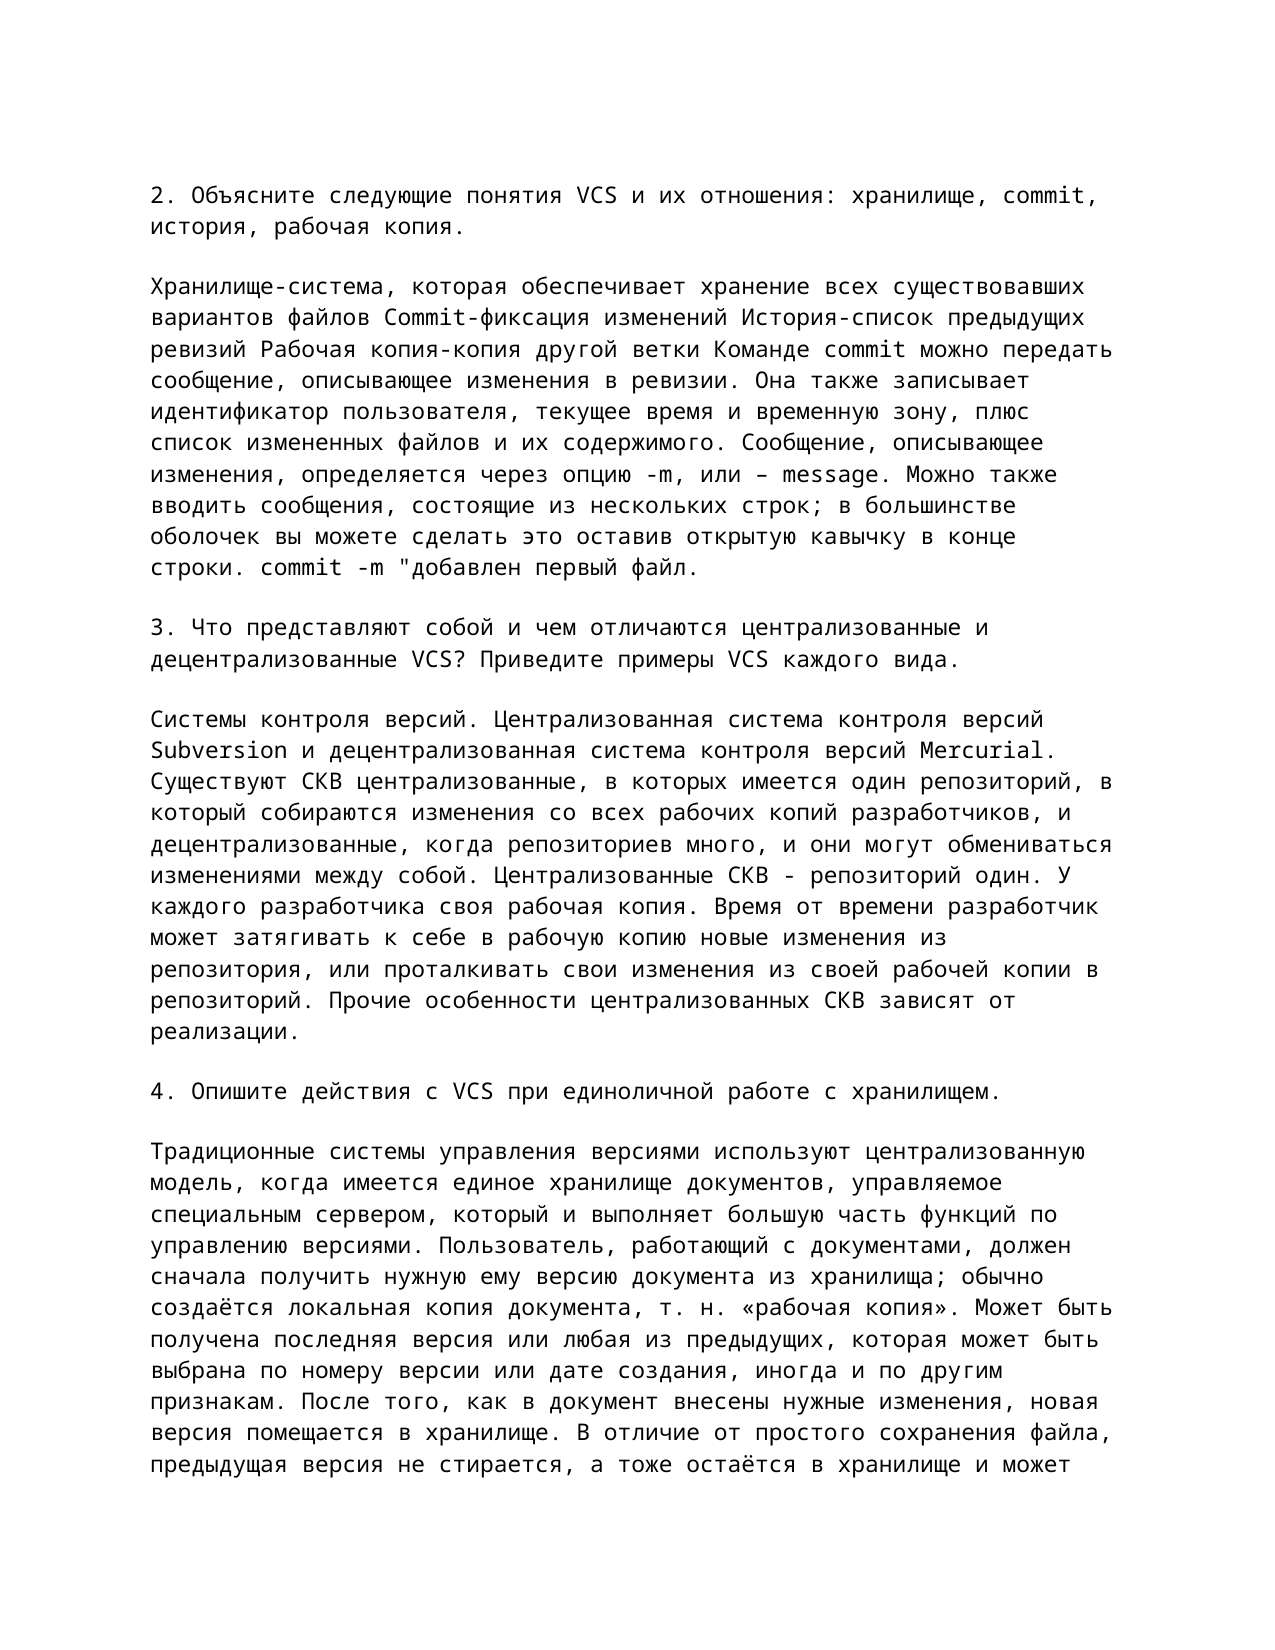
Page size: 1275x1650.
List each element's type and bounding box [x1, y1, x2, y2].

text [150, 150, 1125, 1479]
